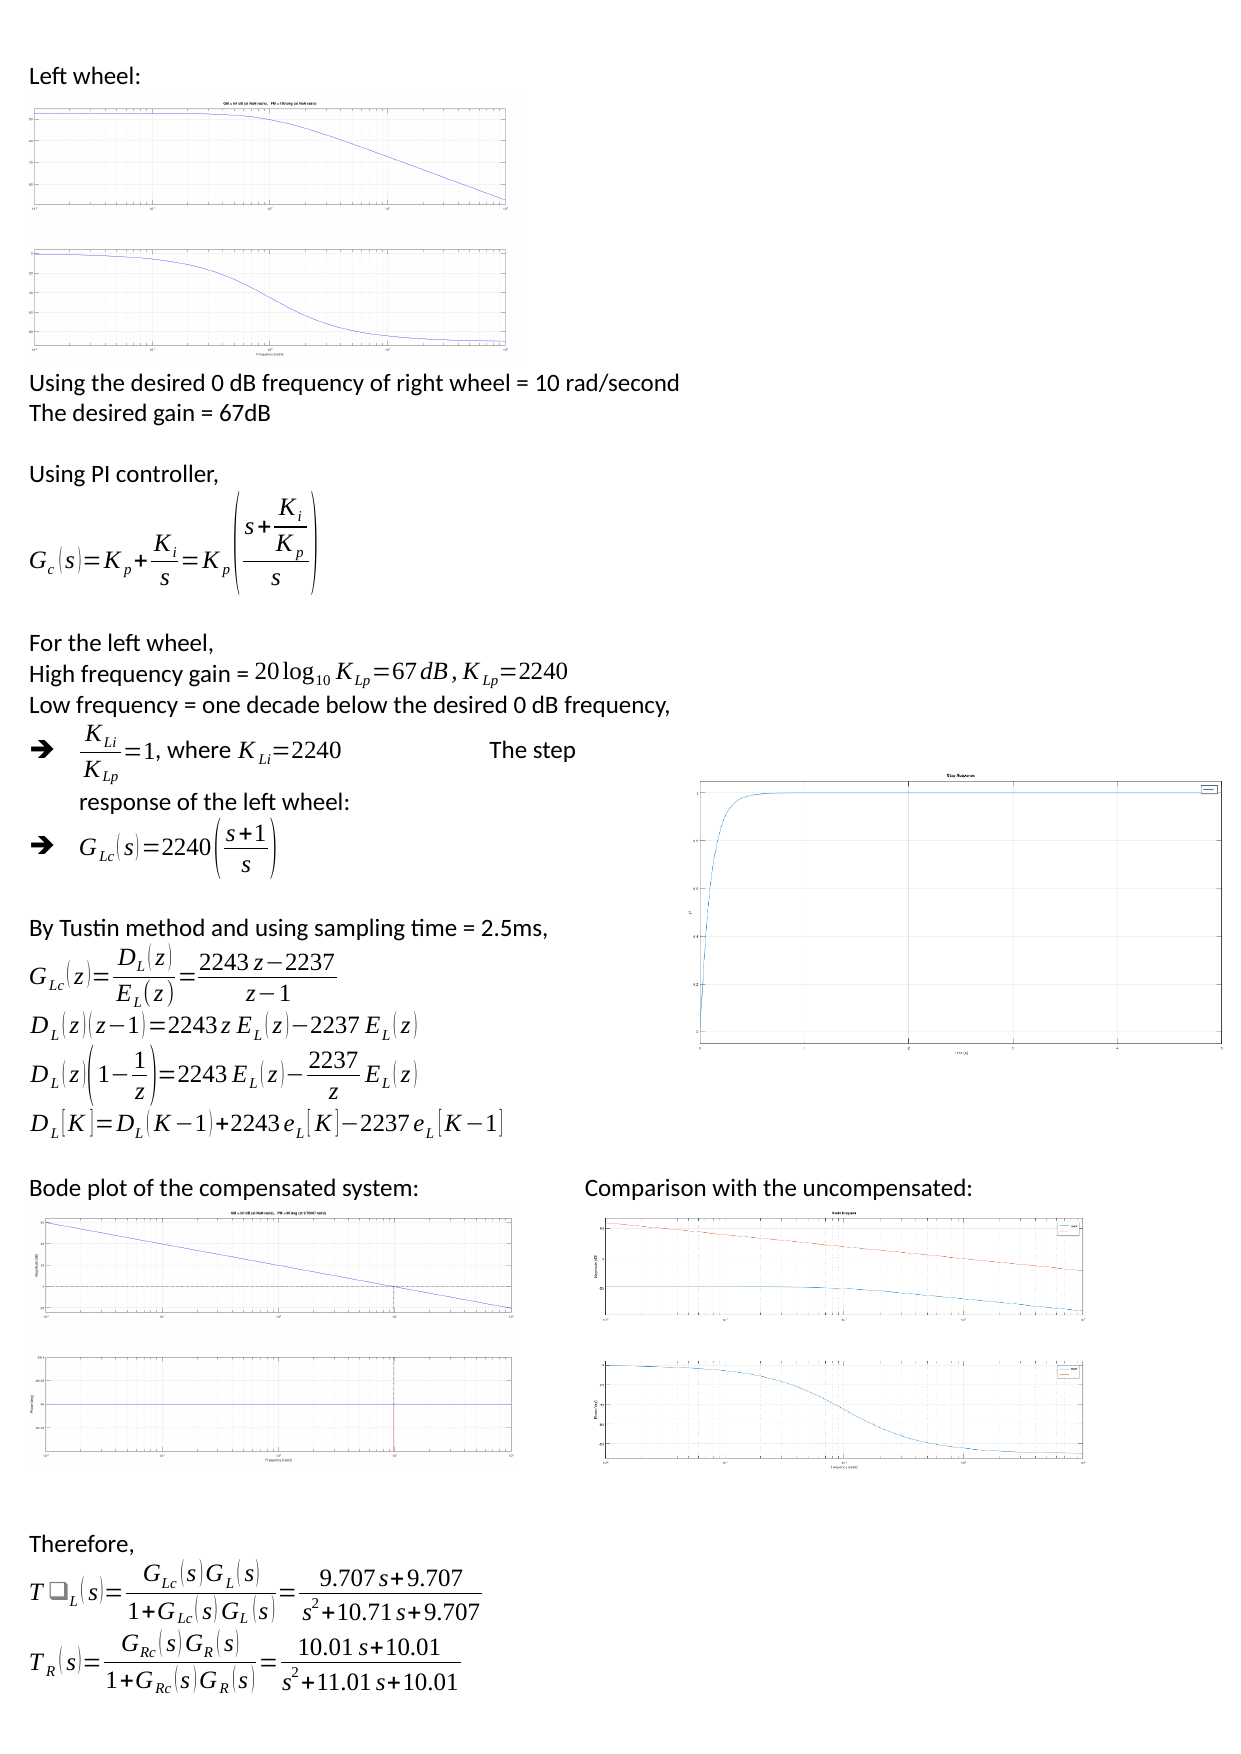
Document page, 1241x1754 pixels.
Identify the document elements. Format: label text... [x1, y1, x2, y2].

text The desired gain = 67dB [29, 397, 1196, 428]
picture [28, 1202, 518, 1467]
text For the left wheel, [29, 627, 1196, 657]
text Low frequency = one decade below the desired 0 dB frequency, [29, 689, 1196, 719]
text Therefore, [29, 1528, 1196, 1558]
text By Tustin method and using sampling time = 2.5ms, [29, 912, 688, 942]
text Bode plot of the compensated system: Comparison with the uncompensated: [29, 1172, 1240, 1202]
text Left wheel: [29, 60, 1196, 91]
picture [587, 1208, 1088, 1472]
text High frequency gain = [29, 657, 1196, 689]
list , where The step response of the left wheel: [29, 719, 1240, 816]
picture [28, 90, 524, 367]
picture [688, 770, 1227, 1058]
text Using the desired 0 dB frequency of right wheel = 10 rad/second [29, 367, 1196, 397]
text Using PI controller, [29, 458, 1196, 489]
